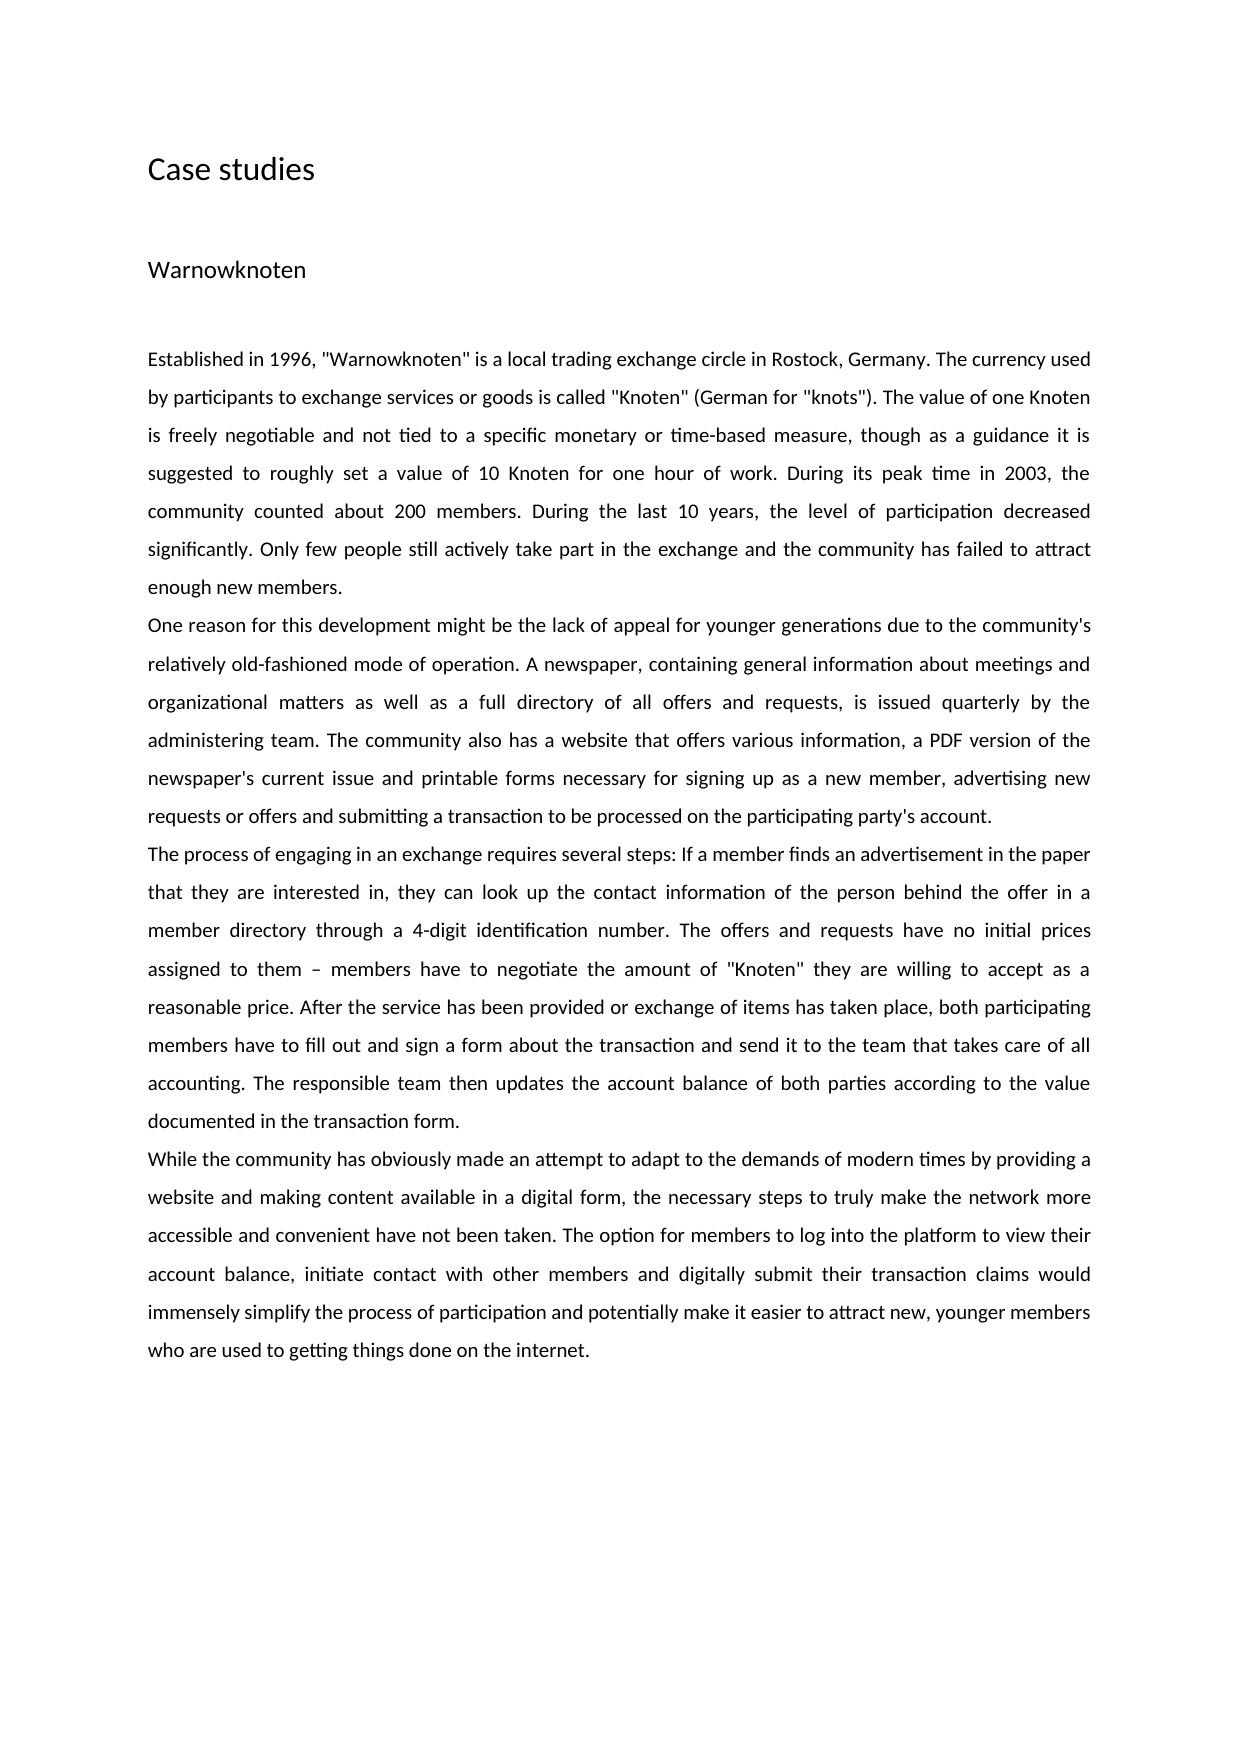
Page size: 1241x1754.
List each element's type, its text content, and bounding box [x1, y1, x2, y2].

text Established in 1996, "Warnowknoten" is a local trading exchange circle in Rostock, Germany. The currency used by participants to exchange services or goods is called "Knoten" (German for "knots"). The value of one Knoten is freely negotiable and not tied to a specific monetary or time-based measure, though as a guidance it is suggested to roughly set a value of 10 Knoten for one hour of work. During its peak time in 2003, the community counted about 200 members. During the last 10 years, the level of participation decreased significantly. Only few people still actively take part in the exchange and the community has failed to attract enough new members. [148, 346, 1093, 600]
text One reason for this development might be the lack of appeal for younger generations due to the community's relatively old-fashioned mode of operation. A newspaper, containing general information about meetings and organizational matters as well as a full directory of all offers and requests, is issued quarterly by the administering team. The community also has a website that offers various information, a PDF version of the newspaper's current issue and printable forms necessary for signing up as a new member, advertising new requests or offers and submitting a transaction to be processed on the participating party's account. [148, 613, 1093, 829]
text Case studies [148, 148, 1093, 188]
text While the community has obviously made an attempt to adapt to the demands of modern times by providing a website and making content available in a digital form, the necessary steps to truly make the network more accessible and convenient have not been taken. The option for members to log into the platform to view their account balance, initiate contact with other members and digitally submit their transaction claims would immensely simplify the process of participation and potentially make it easier to attract new, younger members who are used to getting things done on the internet. [148, 1146, 1093, 1362]
text Warnowknoten [148, 254, 1093, 285]
text The process of engaging in an exchange requires several steps: If a member finds an advertisement in the paper that they are interested in, they can look up the contact information of the person behind the offer in a member directory through a 4-digit identification number. The offers and requests have no initial prices assigned to them – members have to negotiate the amount of "Knoten" they are willing to accept as a reasonable price. After the service has been provided or exchange of items has taken place, both participating members have to fill out and sign a form about the transaction and send it to the team that takes care of all accounting. The responsible team then updates the account balance of both parties according to the value documented in the transaction form. [148, 841, 1093, 1134]
